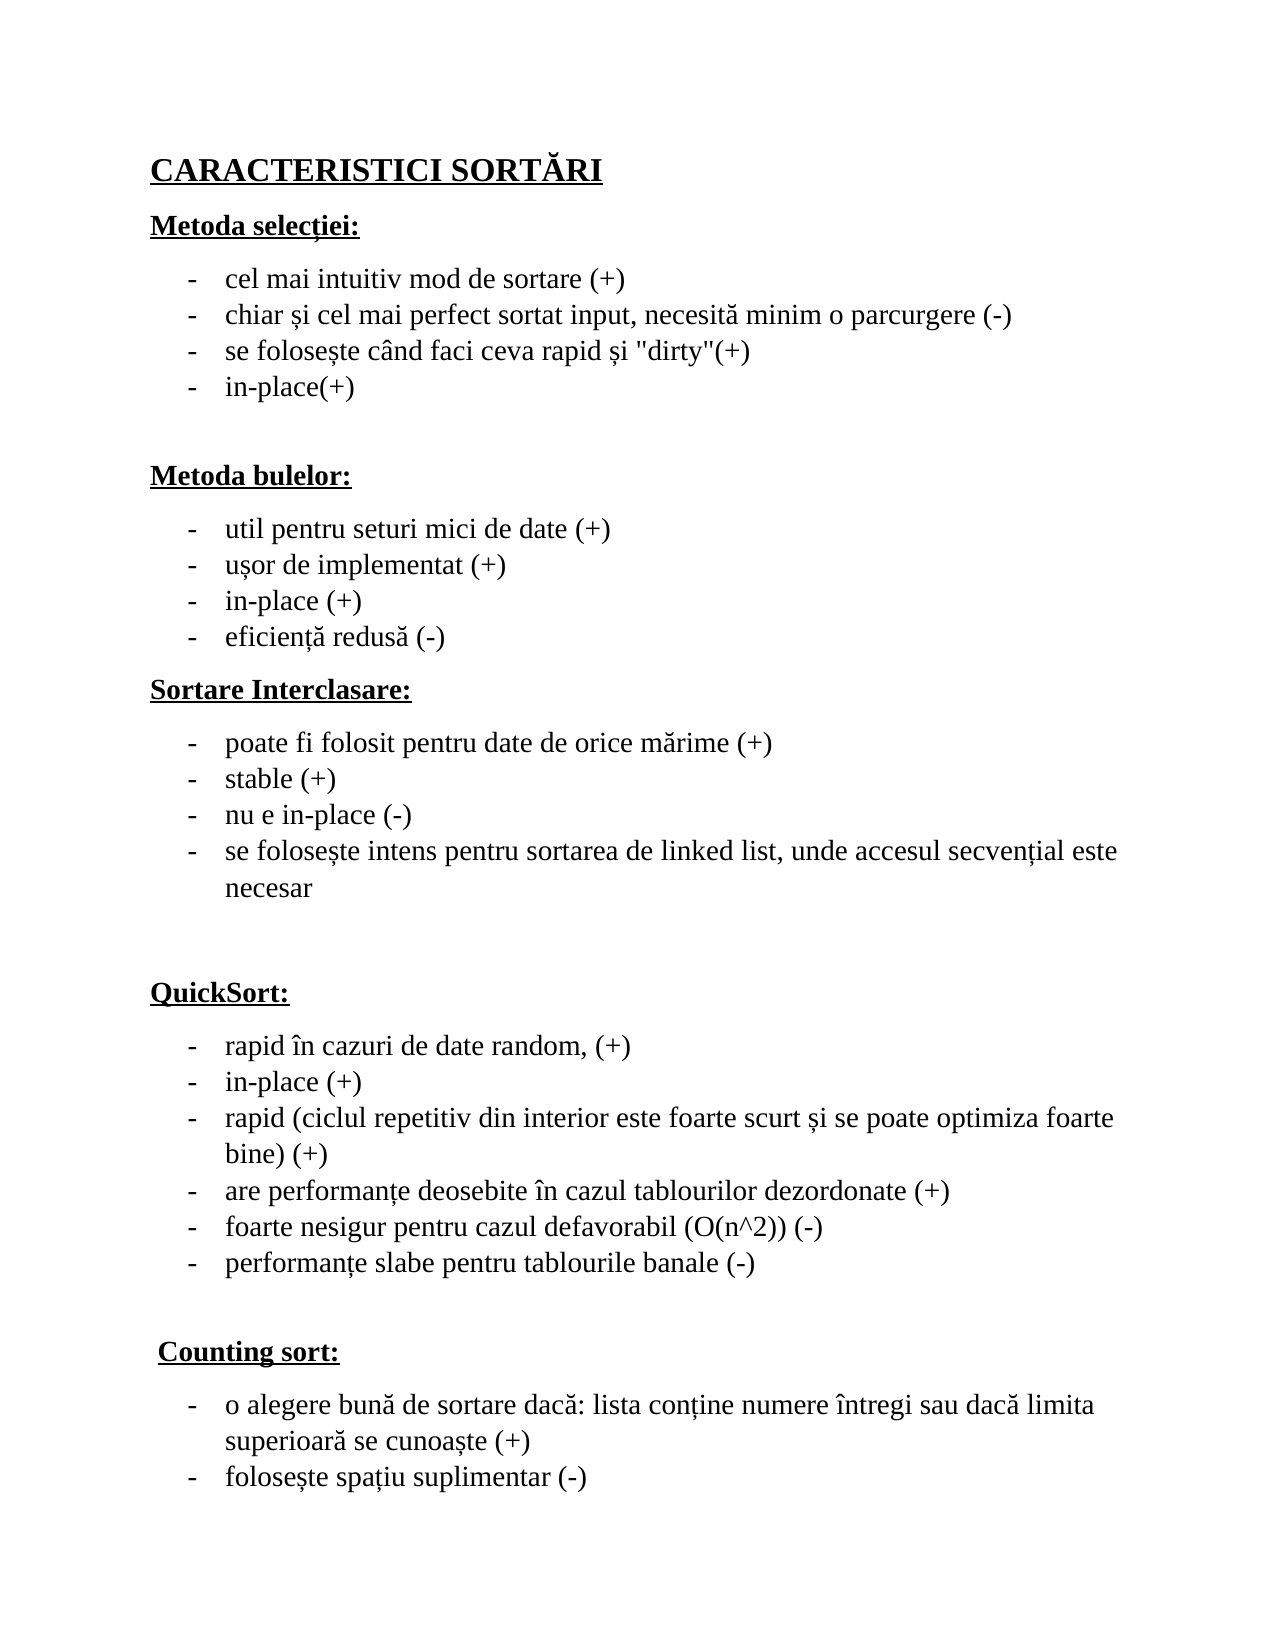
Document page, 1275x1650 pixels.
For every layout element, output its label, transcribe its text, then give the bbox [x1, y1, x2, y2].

text Sortare Interclasare: [150, 672, 1125, 706]
list performanțe slabe pentru tablourile banale (-) [187, 1245, 1125, 1278]
text Counting sort: [150, 1334, 1125, 1367]
list are performanțe deosebite în cazul tablourilor dezordonate (+) [187, 1173, 1125, 1206]
list stable (+) [187, 761, 1125, 795]
list se folosește intens pentru sortarea de linked list, unde accesul secvențial este necesar [187, 833, 1125, 903]
list util pentru seturi mici de date (+) [187, 511, 1125, 544]
list nu e in-place (-) [187, 797, 1125, 831]
list rapid (ciclul repetitiv din interior este foarte scurt și se poate optimiza foarte bine) (+) [187, 1100, 1125, 1170]
list in-place(+) [187, 369, 1125, 403]
list ușor de implementat (+) [187, 547, 1125, 581]
list o alegere bună de sortare dacă: lista conține numere întregi sau dacă limita superioară se cunoaște (+) [187, 1387, 1125, 1456]
list in-place (+) [187, 1064, 1125, 1098]
text CARACTERISTICI SORTĂRI [150, 150, 1125, 188]
list foarte nesigur pentru cazul defavorabil (O(n^2)) (-) [187, 1209, 1125, 1242]
list poate fi folosit pentru date de orice mărime (+) [187, 725, 1125, 759]
text QuickSort: [150, 975, 1125, 1009]
list cel mai intuitiv mod de sortare (+) [187, 261, 1125, 294]
list se folosește când faci ceva rapid și "dirty"(+) [187, 333, 1125, 367]
list rapid în cazuri de date random, (+) [187, 1028, 1125, 1062]
text Metoda bulelor: [150, 458, 1125, 492]
list eficiență redusă (-) [187, 619, 1125, 653]
text Metoda selecției: [150, 208, 1125, 242]
list in-place (+) [187, 583, 1125, 617]
list chiar și cel mai perfect sortat input, necesită minim o parcurgere (-) [187, 297, 1125, 331]
list folosește spațiu suplimentar (-) [187, 1459, 1125, 1493]
